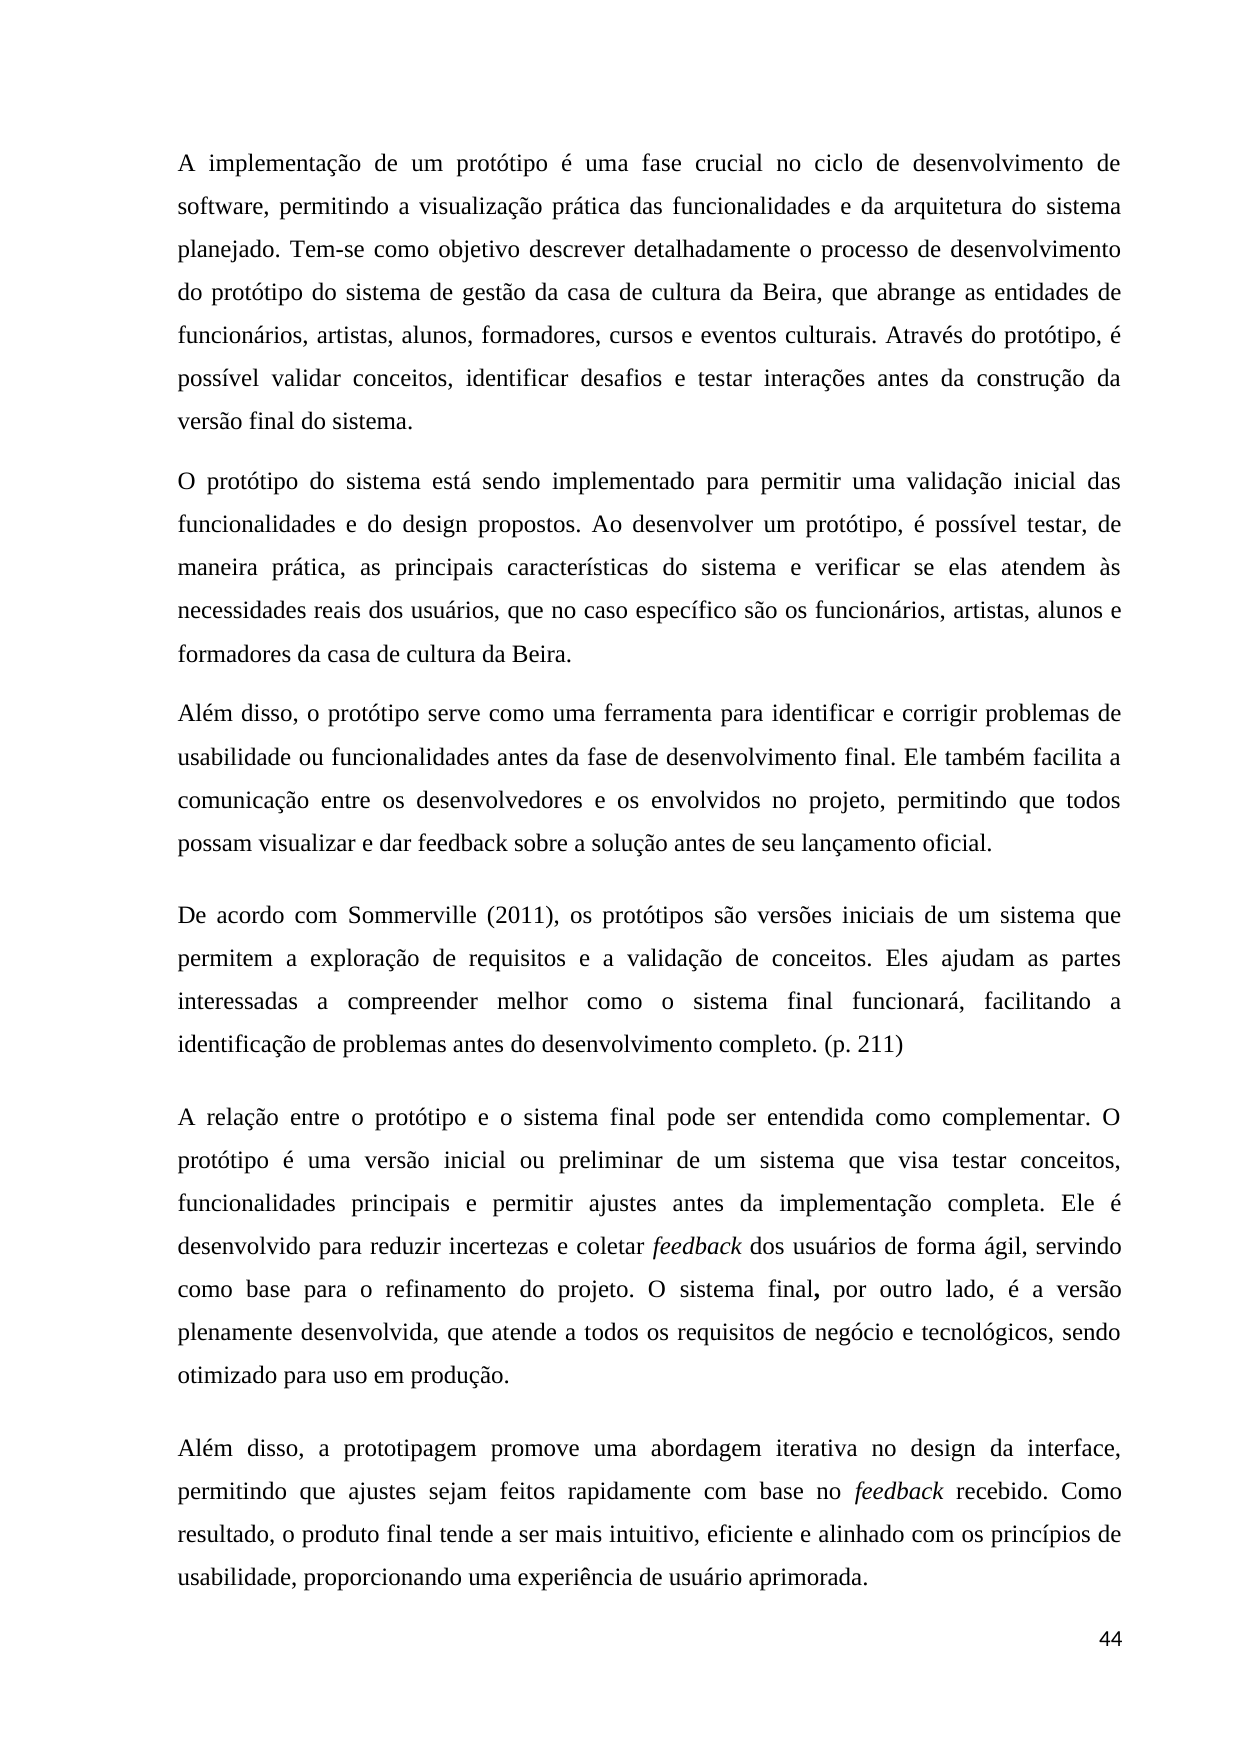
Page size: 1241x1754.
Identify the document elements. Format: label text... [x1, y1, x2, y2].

text Além disso, a prototipagem promove uma abordagem iterativa no design da interface, permitindo que ajustes sejam feitos rapidamente com base no feedback recebido. Como resultado, o produto final tende a ser mais intuitivo, eficiente e alinhado com os princípios de usabilidade, proporcionando uma experiência de usuário aprimorada. [177, 1433, 1122, 1591]
text De acordo com Sommerville (2011), os protótipos são versões iniciais de um sistema que permitem a exploração de requisitos e a validação de conceitos. Eles ajudam as partes interessadas a compreender melhor como o sistema final funcionará, facilitando a identificação de problemas antes do desenvolvimento completo. (p. 211) [177, 900, 1122, 1058]
text A relação entre o protótipo e o sistema final pode ser entendida como complementar. O protótipo é uma versão inicial ou preliminar de um sistema que visa testar conceitos, funcionalidades principais e permitir ajustes antes da implementação completa. Ele é desenvolvido para reduzir incertezas e coletar feedback dos usuários de forma ágil, servindo como base para o refinamento do projeto. O sistema final, por outro lado, é a versão plenamente desenvolvida, que atende a todos os requisitos de negócio e tecnológicos, sendo otimizado para uso em produção. [177, 1102, 1122, 1389]
text A implementação de um protótipo é uma fase crucial no ciclo de desenvolvimento de software, permitindo a visualização prática das funcionalidades e da arquitetura do sistema planejado. Tem-se como objetivo descrever detalhadamente o processo de desenvolvimento do protótipo do sistema de gestão da casa de cultura da Beira, que abrange as entidades de funcionários, artistas, alunos, formadores, cursos e eventos culturais. Através do protótipo, é possível validar conceitos, identificar desafios e testar interações antes da construção da versão final do sistema. [177, 148, 1122, 435]
text Além disso, o protótipo serve como uma ferramenta para identificar e corrigir problemas de usabilidade ou funcionalidades antes da fase de desenvolvimento final. Ele também facilita a comunicação entre os desenvolvedores e os envolvidos no projeto, permitindo que todos possam visualizar e dar feedback sobre a solução antes de seu lançamento oficial. [177, 698, 1122, 857]
text O protótipo do sistema está sendo implementado para permitir uma validação inicial das funcionalidades e do design propostos. Ao desenvolver um protótipo, é possível testar, de maneira prática, as principais características do sistema e verificar se elas atendem às necessidades reais dos usuários, que no caso específico são os funcionários, artistas, alunos e formadores da casa de cultura da Beira. [177, 466, 1122, 667]
